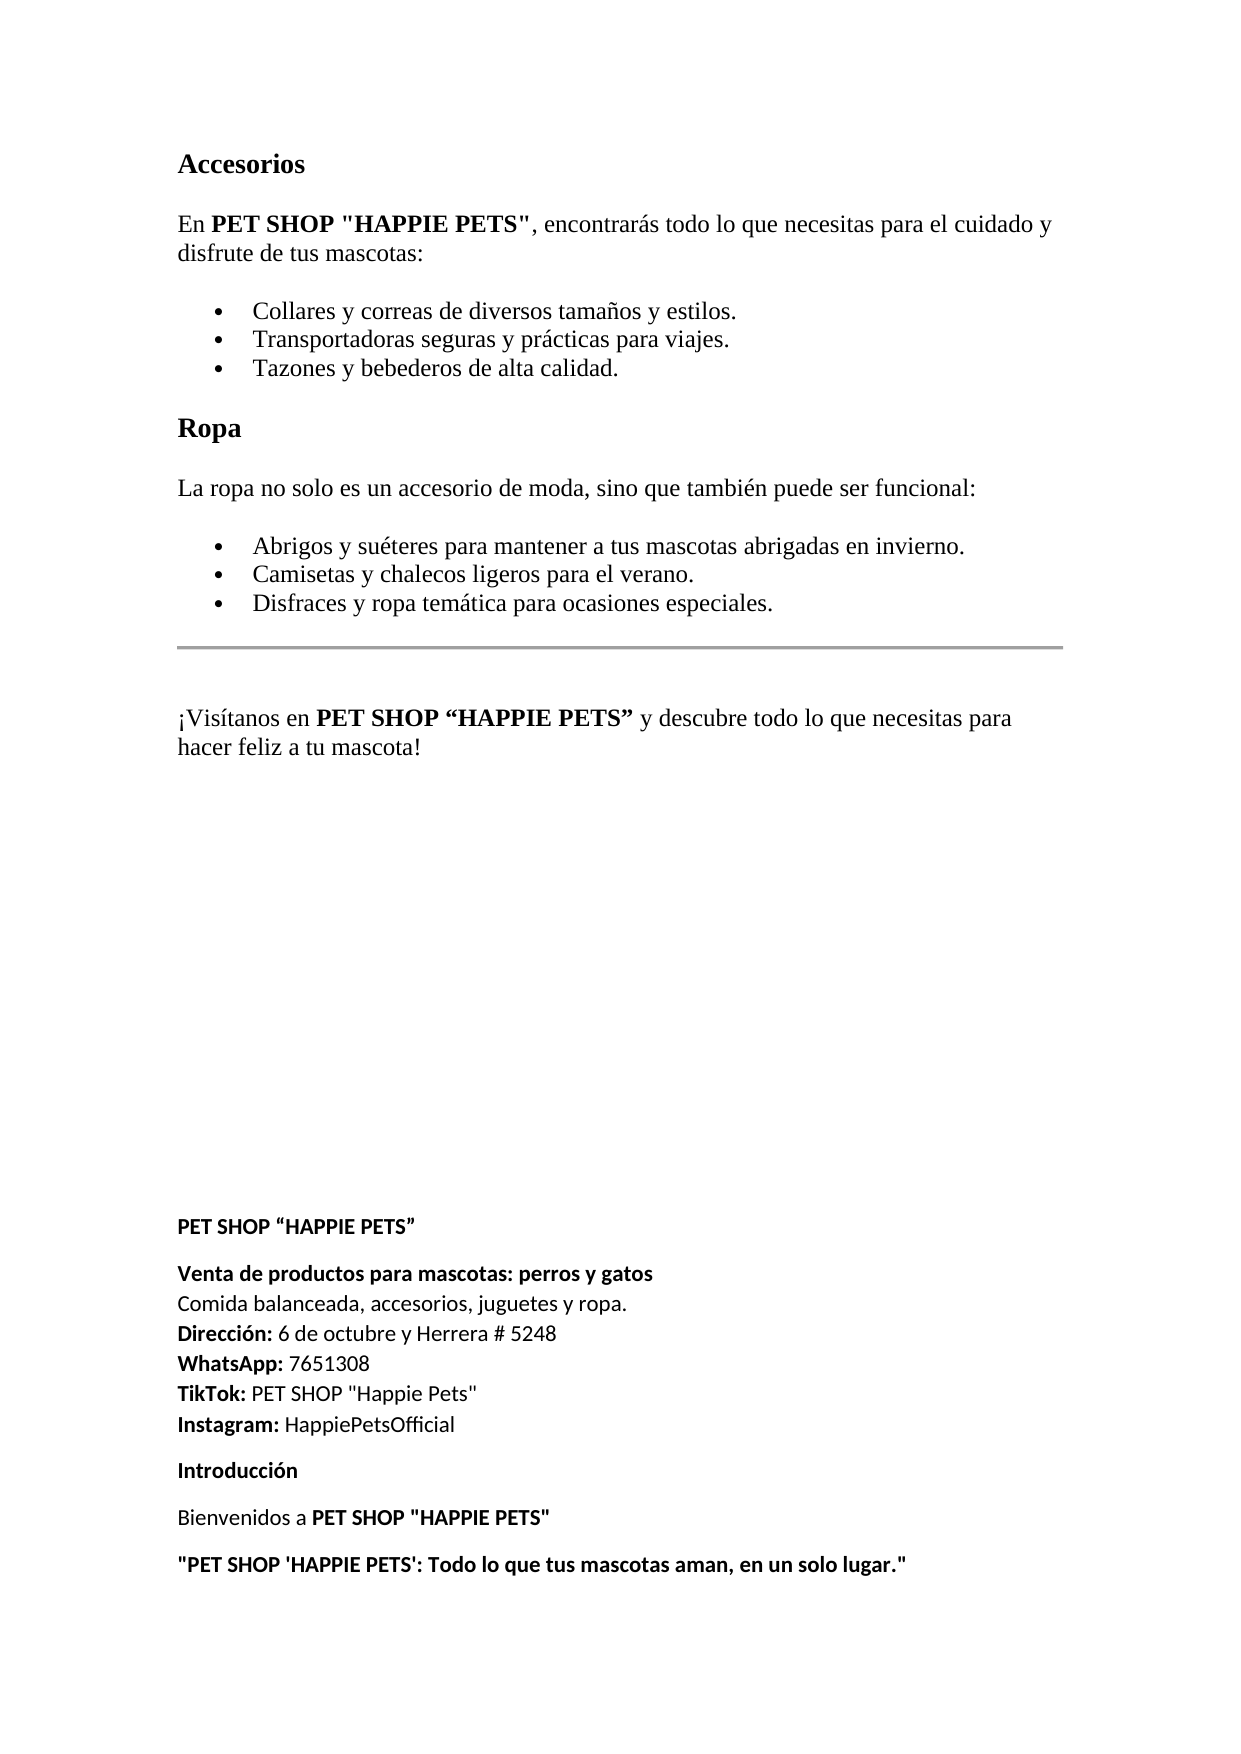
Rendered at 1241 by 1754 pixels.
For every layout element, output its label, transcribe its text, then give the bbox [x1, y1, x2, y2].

text Introducción [177, 1457, 1063, 1485]
list Tazones y bebederos de alta calidad. [215, 353, 1063, 382]
list Transportadoras seguras y prácticas para viajes. [215, 324, 1063, 353]
text Ropa [177, 411, 1063, 444]
list Camisetas y chalecos ligeros para el verano. [215, 559, 1063, 588]
text La ropa no solo es un accesorio de moda, sino que también puede ser funcional: [177, 473, 1063, 502]
text Accesorios [177, 148, 1063, 180]
list Disfraces y ropa temática para ocasiones especiales. [215, 588, 1063, 617]
text ¡Visítanos en PET SHOP “HAPPIE PETS” y descubre todo lo que necesitas para hacer feliz a tu mascota! [177, 703, 1063, 761]
text Venta de productos para mascotas: perros y gatos Comida balanceada, accesorios, juguetes y ropa. Dirección: 6 de octubre y Herrera # 5248 WhatsApp: 7651308 TikTok: PET SHOP "Happie Pets" Instagram: HappiePetsOfficial [177, 1259, 1063, 1438]
text "PET SHOP 'HAPPIE PETS': Todo lo que tus mascotas aman, en un solo lugar." [177, 1550, 1063, 1578]
text PET SHOP “HAPPIE PETS” [177, 1212, 1063, 1240]
text En PET SHOP "HAPPIE PETS", encontrarás todo lo que necesitas para el cuidado y disfrute de tus mascotas: [177, 209, 1063, 267]
list Abrigos y suéteres para mantener a tus mascotas abrigadas en invierno. [215, 531, 1063, 559]
list Collares y correas de diversos tamaños y estilos. [215, 296, 1063, 324]
text Bienvenidos a PET SHOP "HAPPIE PETS" [177, 1503, 1063, 1532]
